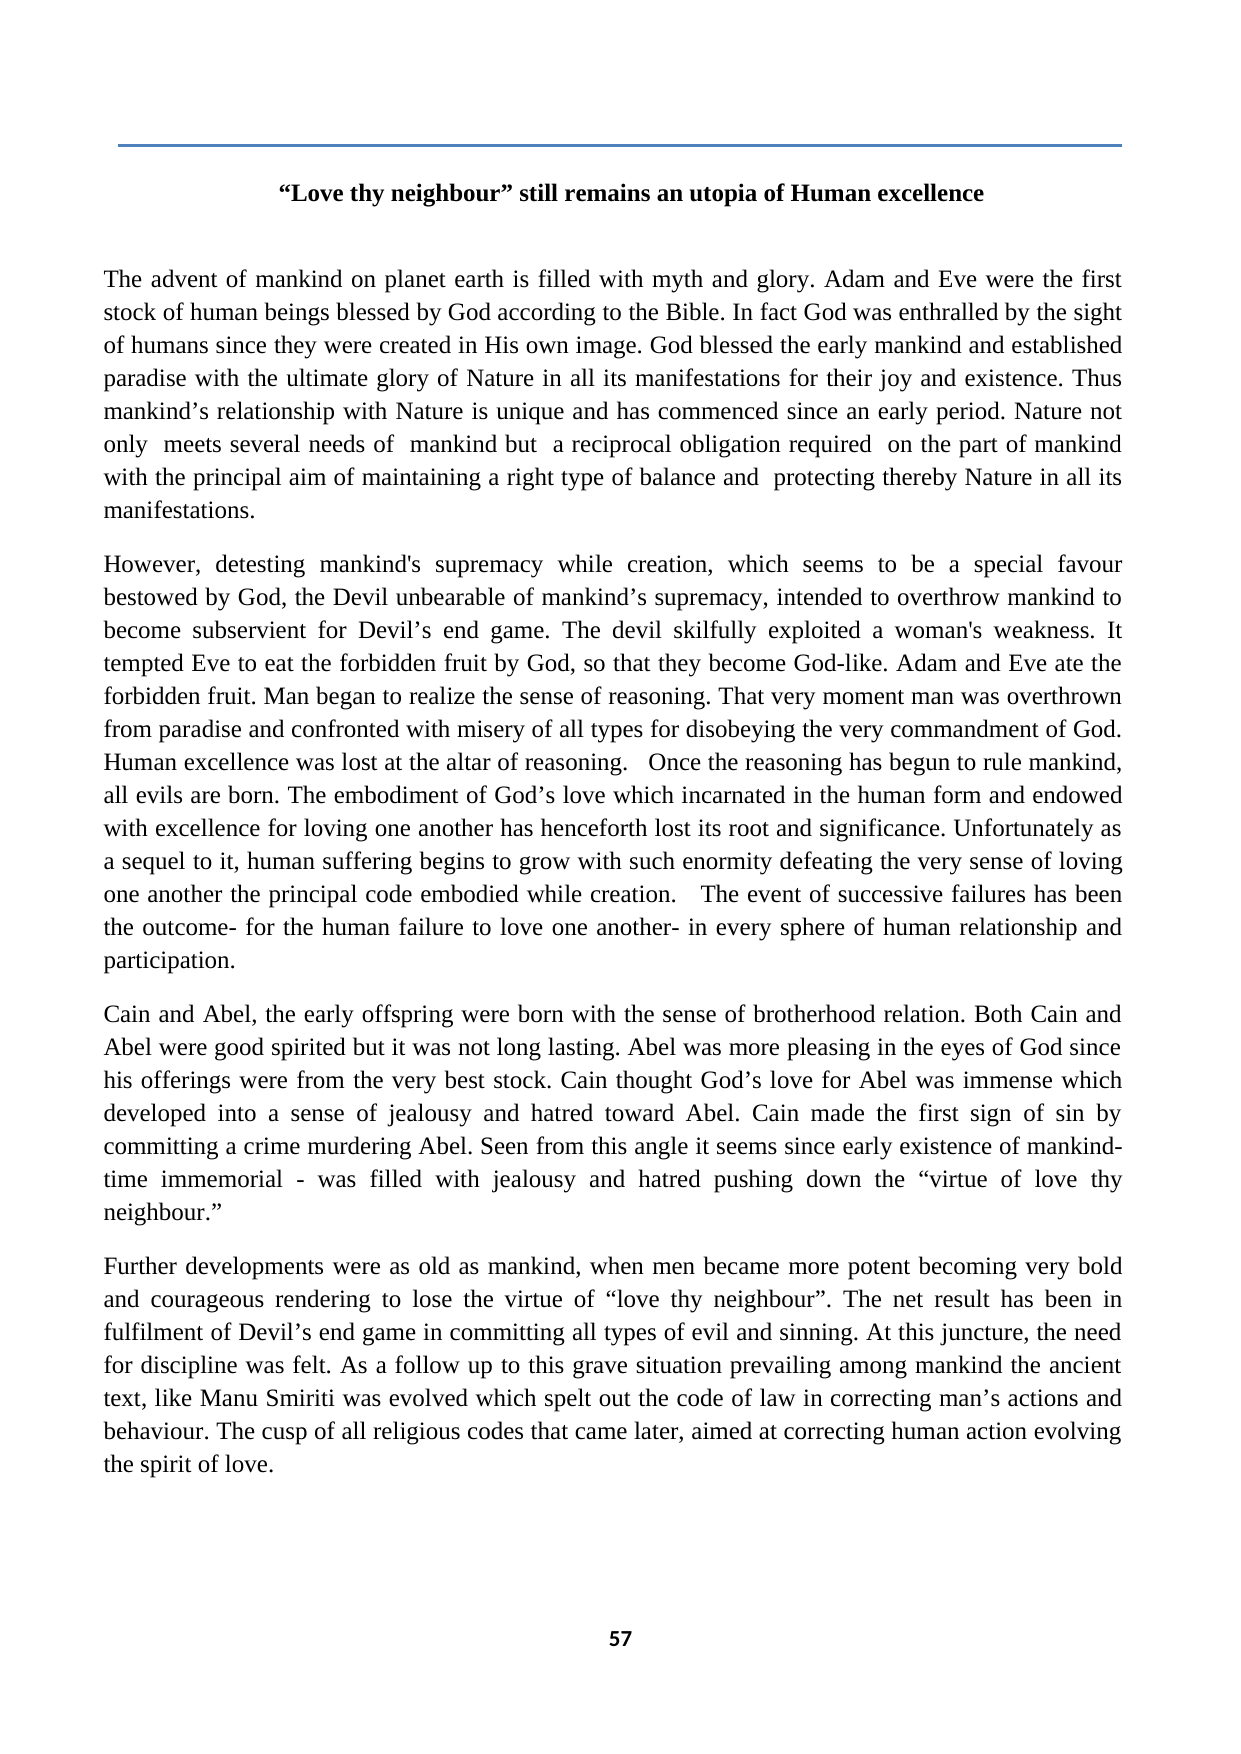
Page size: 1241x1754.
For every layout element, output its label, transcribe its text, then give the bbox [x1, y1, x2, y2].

text However, detesting mankind's supremacy while creation, which seems to be a special favour bestowed by God, the Devil unbearable of mankind’s supremacy, intended to overthrow mankind to become subservient for Devil’s end game. The devil skilfully exploited a woman's weakness. It tempted Eve to eat the forbidden fruit by God, so that they become God-like. Adam and Eve ate the forbidden fruit. Man began to realize the sense of reasoning. That very moment man was overthrown from paradise and confronted with misery of all types for disobeying the very commandment of God. Human excellence was lost at the altar of reasoning. Once the reasoning has begun to rule mankind, all evils are born. The embodiment of God’s love which incarnated in the human form and endowed with excellence for loving one another has henceforth lost its root and significance. Unfortunately as a sequel to it, human suffering begins to grow with such enormity defeating the very sense of loving one another the principal code embodied while creation. The event of successive failures has been the outcome- for the human failure to love one another- in every sphere of human relationship and participation. [103, 549, 1123, 974]
text Further developments were as old as mankind, when men became more potent becoming very bold and courageous rendering to lose the virtue of “love thy neighbour”. The net result has been in fulfilment of Devil’s end game in committing all types of evil and sinning. At this juncture, the need for discipline was felt. As a follow up to this grave situation prevailing among mankind the ancient text, like Manu Smiriti was evolved which spelt out the code of law in correcting man’s actions and behaviour. The cusp of all religious codes that came later, aimed at correcting human action evolving the spirit of love. [103, 1251, 1123, 1478]
subtitle “Love thy neighbour” still remains an utopia of Human excellence [103, 178, 1123, 207]
text The advent of mankind on planet earth is filled with myth and glory. Adam and Eve were the first stock of human beings blessed by God according to the Bible. In fact God was enthralled by the sight of humans since they were created in His own image. God blessed the early mankind and established paradise with the ultimate glory of Nature in all its manifestations for their joy and existence. Thus mankind’s relationship with Nature is unique and has commenced since an early period. Nature not only meets several needs of mankind but a reciprocal obligation required on the part of mankind with the principal aim of maintaining a right type of balance and protecting thereby Nature in all its manifestations. [103, 264, 1123, 524]
text Cain and Abel, the early offspring were born with the sense of brotherhood relation. Both Cain and Abel were good spirited but it was not long lasting. Abel was more pleasing in the eyes of God since his offerings were from the very best stock. Cain thought God’s love for Abel was immense which developed into a sense of jealousy and hatred toward Abel. Cain made the first sign of sin by committing a crime murdering Abel. Seen from this angle it seems since early existence of mankind-time immemorial - was filled with jealousy and hatred pushing down the “virtue of love thy neighbour.” [103, 999, 1123, 1226]
